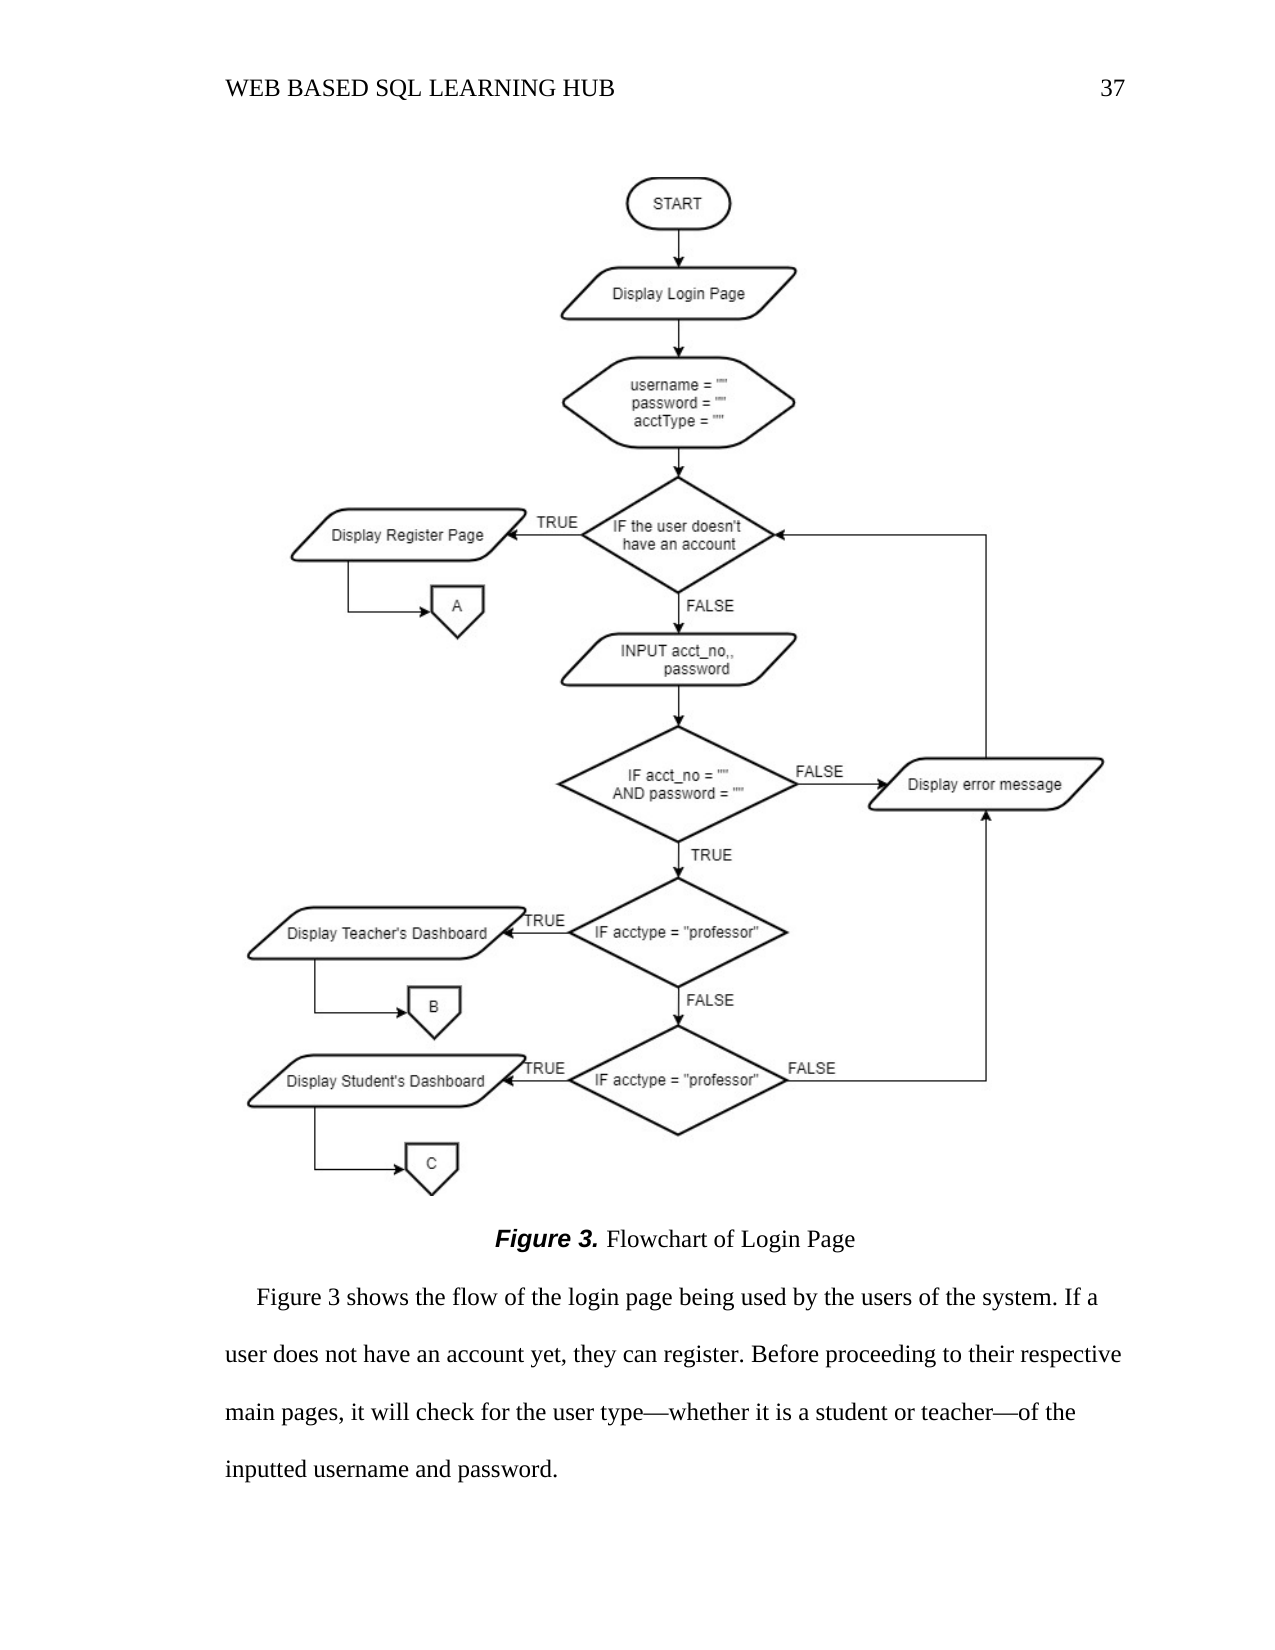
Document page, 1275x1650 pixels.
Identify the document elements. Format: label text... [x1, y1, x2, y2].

text Figure 3. Flowchart of Login Page [225, 1224, 1125, 1253]
text Figure 3 shows the flow of the login page being used by the users of the system. If a user does not have an account yet, they can register. Before proceeding to their respective main pages, it will check for the user type—whether it is a student or teacher—of the inputted username and password. [225, 1282, 1125, 1483]
picture [242, 177, 1109, 1196]
